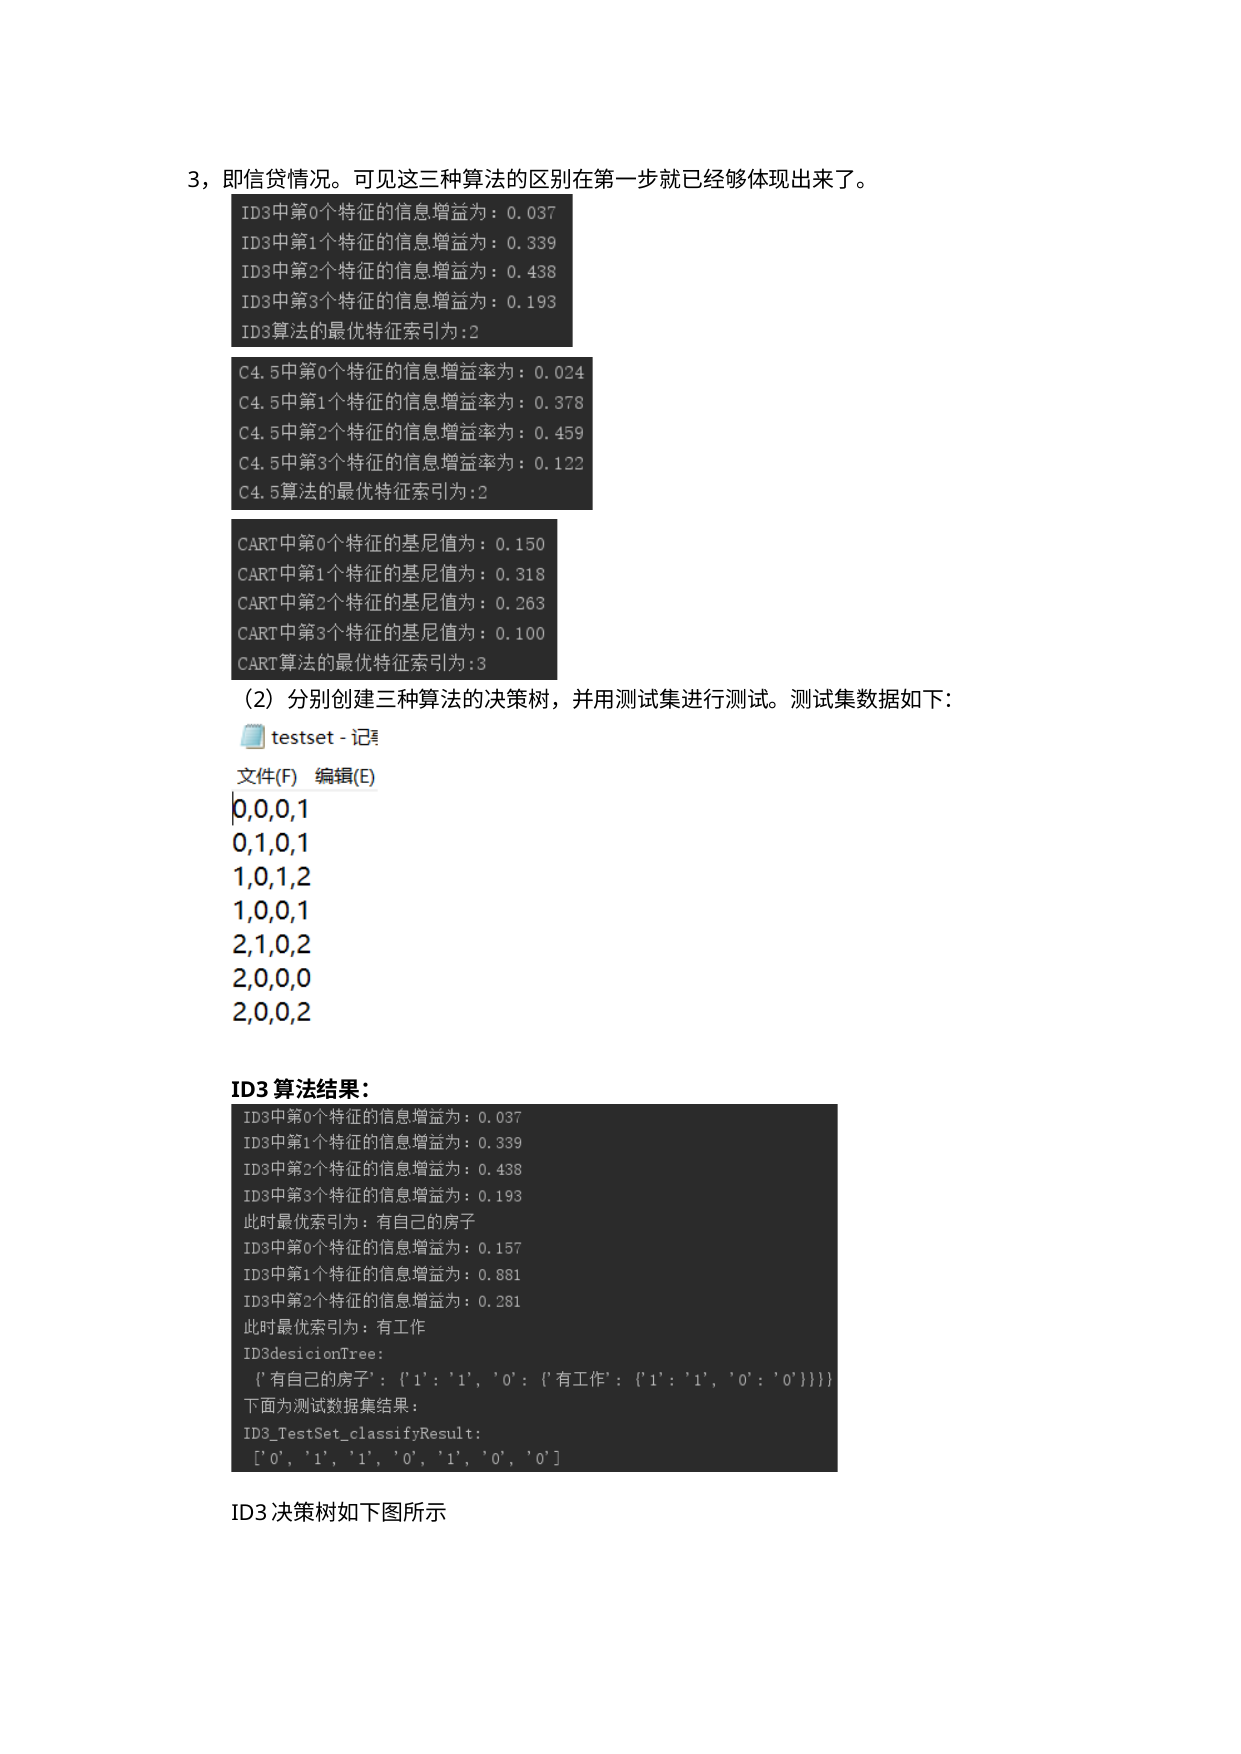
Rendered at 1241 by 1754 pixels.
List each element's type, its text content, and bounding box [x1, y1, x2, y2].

picture [231, 714, 378, 1041]
picture [231, 1104, 838, 1472]
text ID3决策树如下图所示 [187, 1494, 1053, 1527]
picture [231, 357, 593, 510]
text （2）分别创建三种算法的决策树，并用测试集进行测试。测试集数据如下： [187, 682, 1053, 714]
picture [231, 519, 558, 680]
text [187, 162, 1053, 194]
picture [231, 194, 573, 347]
text ID3算法结果： [187, 1072, 1053, 1104]
